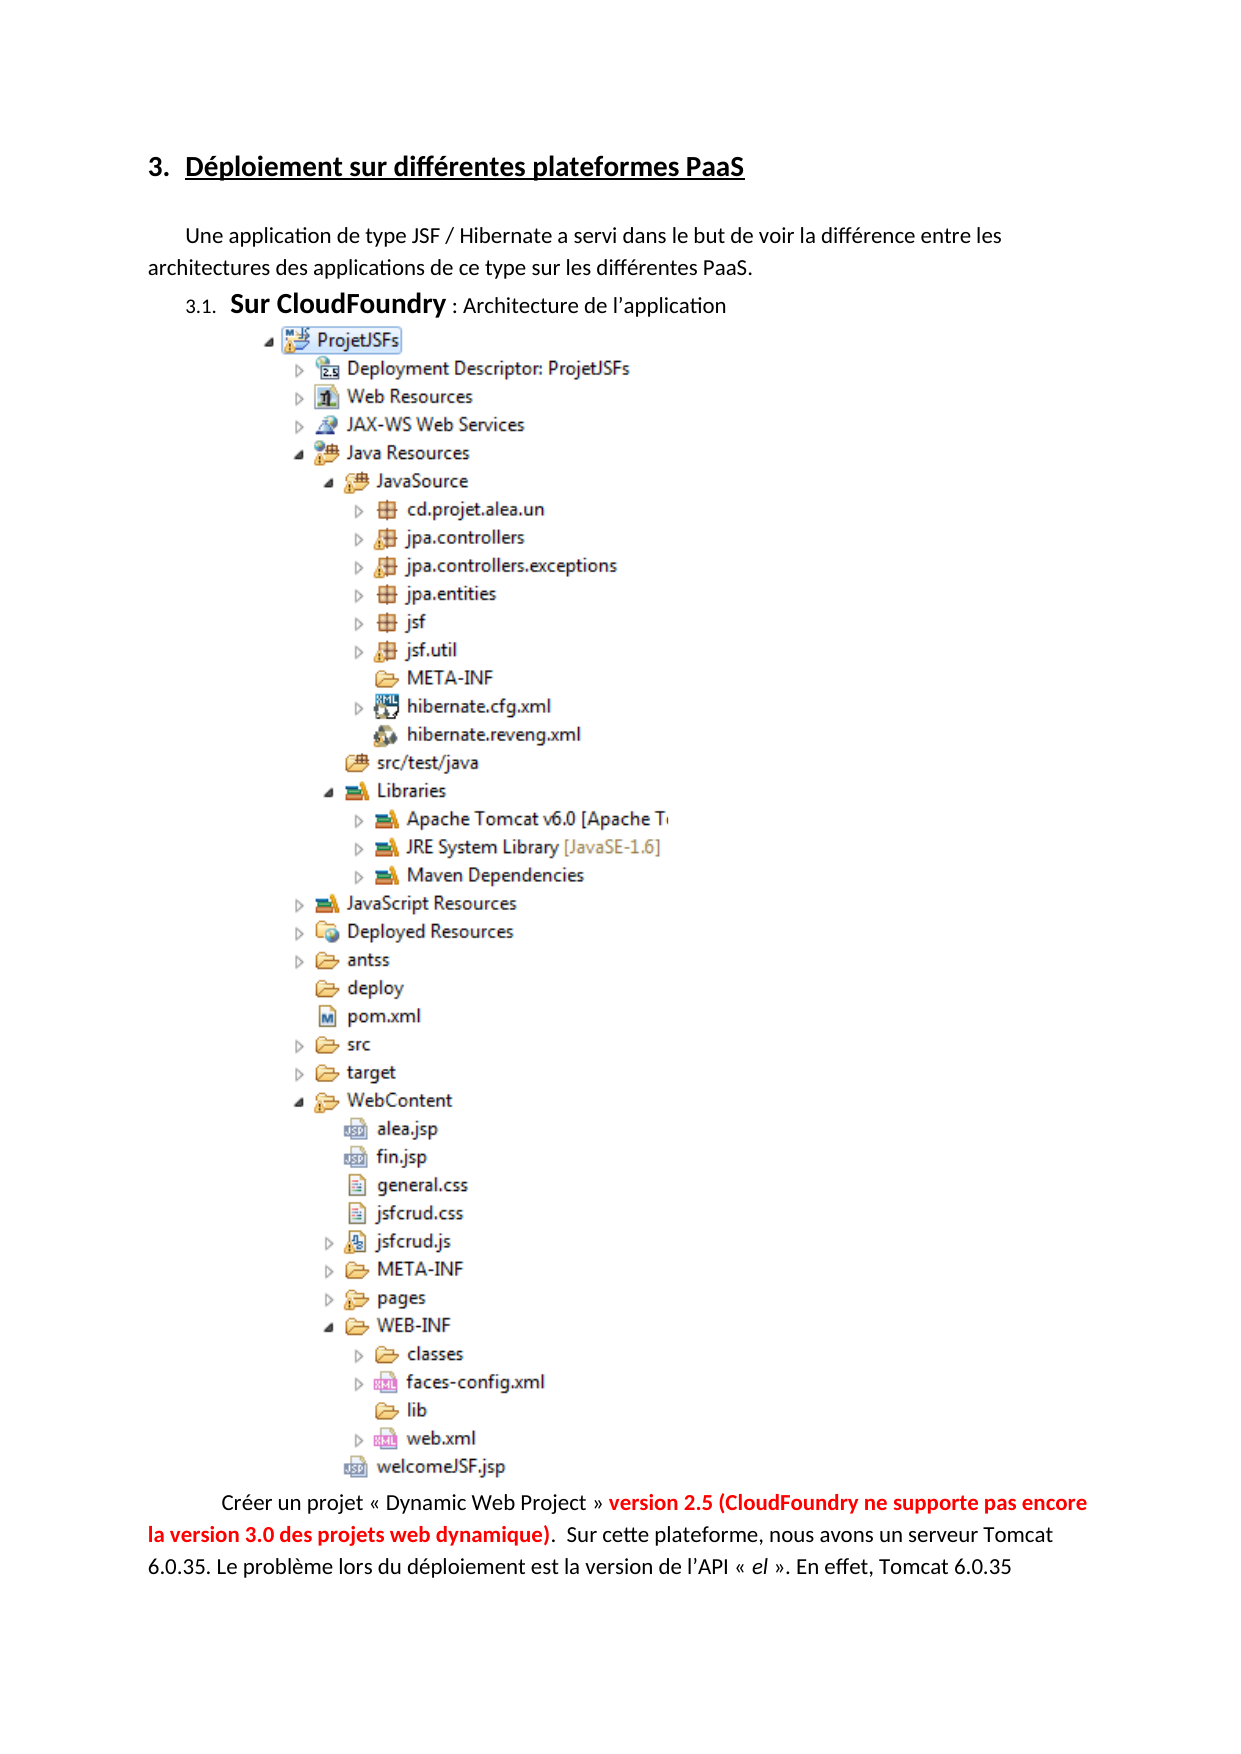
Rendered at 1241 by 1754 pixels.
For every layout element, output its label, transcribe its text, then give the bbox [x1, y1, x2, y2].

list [148, 1488, 1093, 1580]
picture [258, 326, 669, 1484]
list Sur CloudFoundry : Architecture de l’application [185, 285, 1093, 321]
list Une application de type JSF / Hibernate a servi dans le but de voir la différence entre les architectures des applications de ce type sur les différentes PaaS. [148, 221, 1093, 281]
list Déploiement sur différentes plateformes PaaS [148, 148, 1093, 183]
